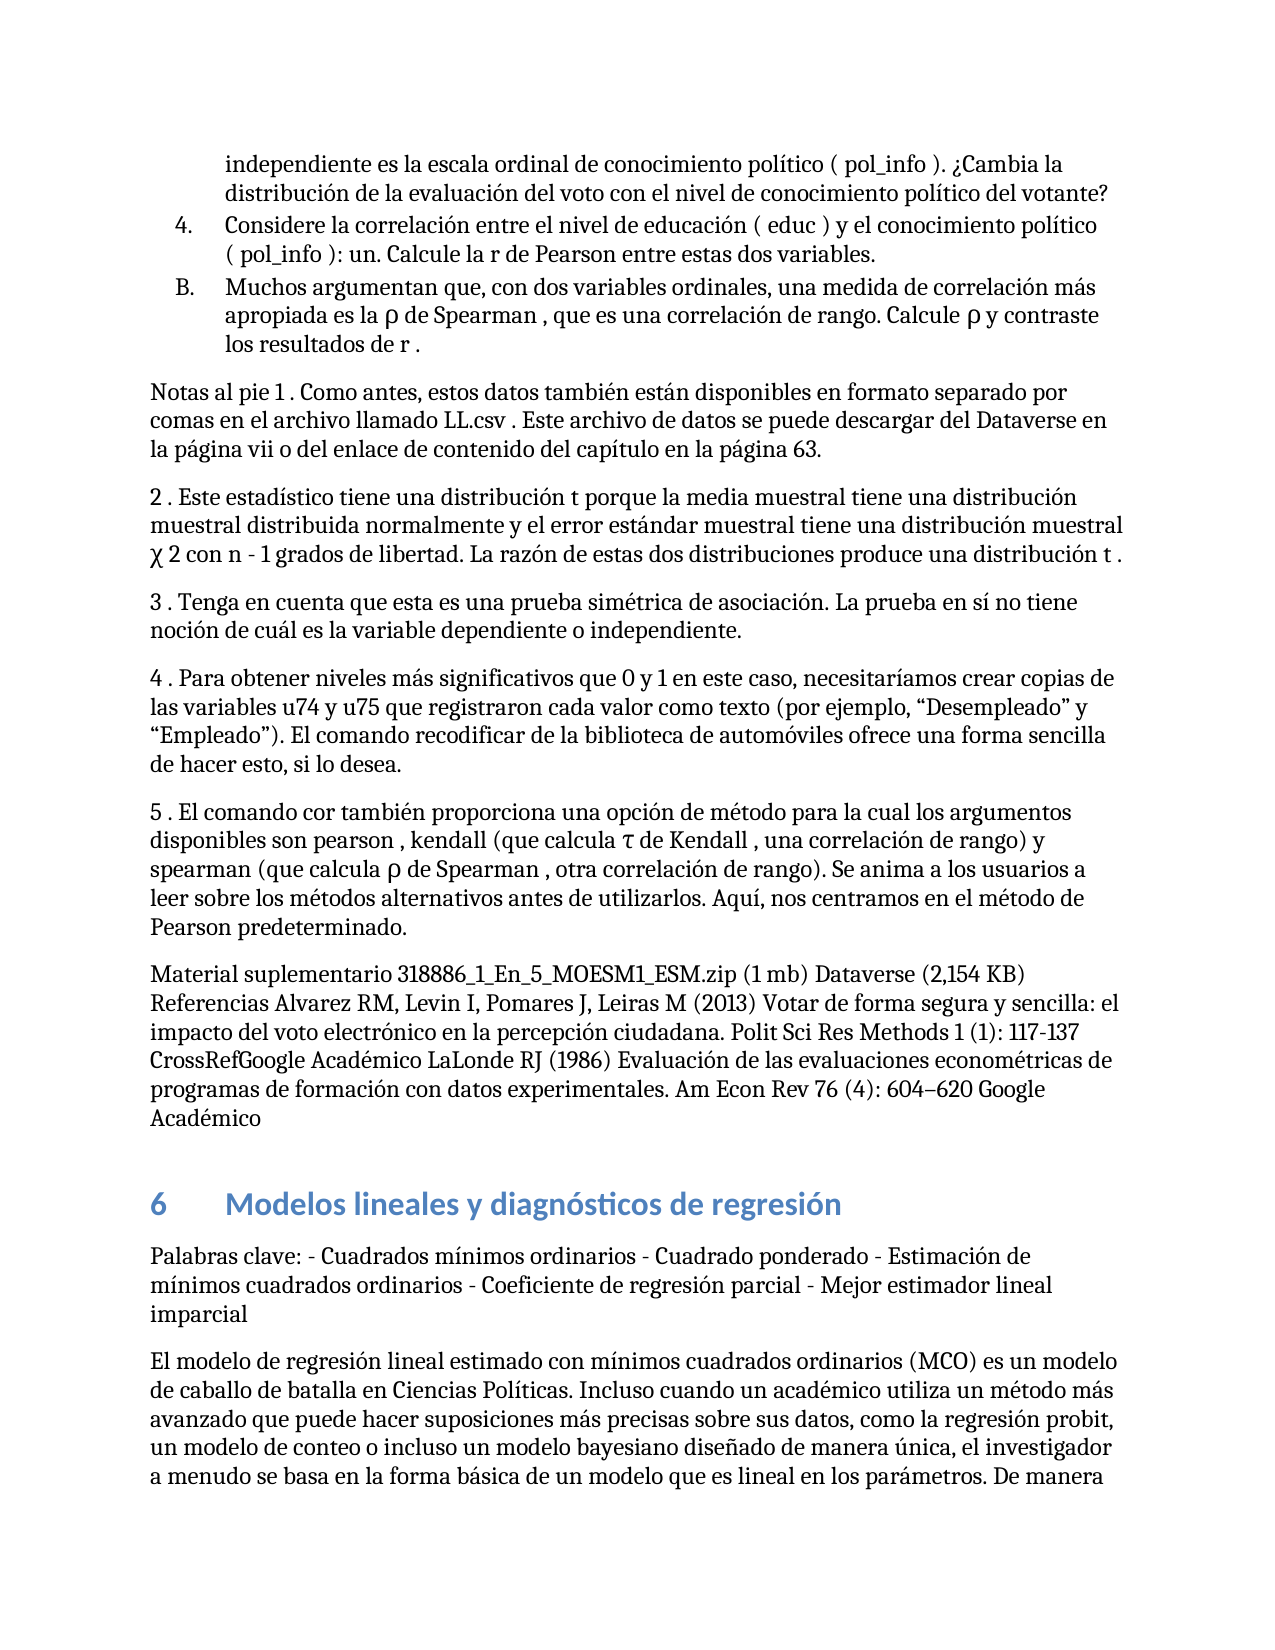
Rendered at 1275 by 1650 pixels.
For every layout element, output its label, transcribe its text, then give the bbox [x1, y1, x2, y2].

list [175, 150, 1125, 207]
text Material suplementario 318886_1_En_5_MOESM1_ESM.zip (1 mb) Dataverse (2,154 KB) Referencias Alvarez RM, Levin I, Pomares J, Leiras M (2013) Votar de forma segura y sencilla: el impacto del voto electrónico en la percepción ciudadana. Polit Sci Res Methods 1 (1): 117-137 CrossRefGoogle Académico LaLonde RJ (1986) Evaluación de las evaluaciones econométricas de programas de formación con datos experimentales. Am Econ Rev 76 (4): 604–620 Google Académico [150, 960, 1125, 1132]
text Notas al pie 1 . Como antes, estos datos también están disponibles en formato separado por comas en el archivo llamado LL.csv . Este archivo de datos se puede descargar del Dataverse en la página vii o del enlace de contenido del capítulo en la página 63. [150, 377, 1125, 464]
list Considere la correlación entre el nivel de educación ( educ ) y el conocimiento político ( pol_info ): un. Calcule la r de Pearson entre estas dos variables. [175, 211, 1125, 269]
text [150, 1347, 1125, 1491]
text 5 . El comando cor también proporciona una opción de método para la cual los argumentos disponibles son pearson , kendall (que calcula τ de Kendall , una correlación de rango) y spearman (que calcula ρ de Spearman , otra correlación de rango). Se anima a los usuarios a leer sobre los métodos alternativos antes de utilizarlos. Aquí, nos centramos en el método de Pearson predeterminado. [150, 797, 1125, 941]
subtitle 6 Modelos lineales y diagnósticos de regresión [150, 1182, 1125, 1223]
text 4 . Para obtener niveles más significativos que 0 y 1 en este caso, necesitaríamos crear copias de las variables u74 y u75 que registraron cada valor como texto (por ejemplo, “Desempleado” y “Empleado”). El comando recodificar de la biblioteca de automóviles ofrece una forma sencilla de hacer esto, si lo desea. [150, 664, 1125, 779]
text Palabras clave: - Cuadrados mínimos ordinarios - Cuadrado ponderado - Estimación de mínimos cuadrados ordinarios - Coeficiente de regresión parcial - Mejor estimador lineal imparcial [150, 1242, 1125, 1328]
list Muchos argumentan que, con dos variables ordinales, una medida de correlación más apropiada es la ρ de Spearman , que es una correlación de rango. Calcule ρ y contraste los resultados de r . [175, 272, 1125, 359]
text 2 . Este estadístico tiene una distribución t porque la media muestral tiene una distribución muestral distribuida normalmente y el error estándar muestral tiene una distribución muestral χ 2 con n - 1 grados de libertad. La razón de estas dos distribuciones produce una distribución t . [150, 482, 1125, 569]
text 3 . Tenga en cuenta que esta es una prueba simétrica de asociación. La prueba en sí no tiene noción de cuál es la variable dependiente o independiente. [150, 587, 1125, 645]
